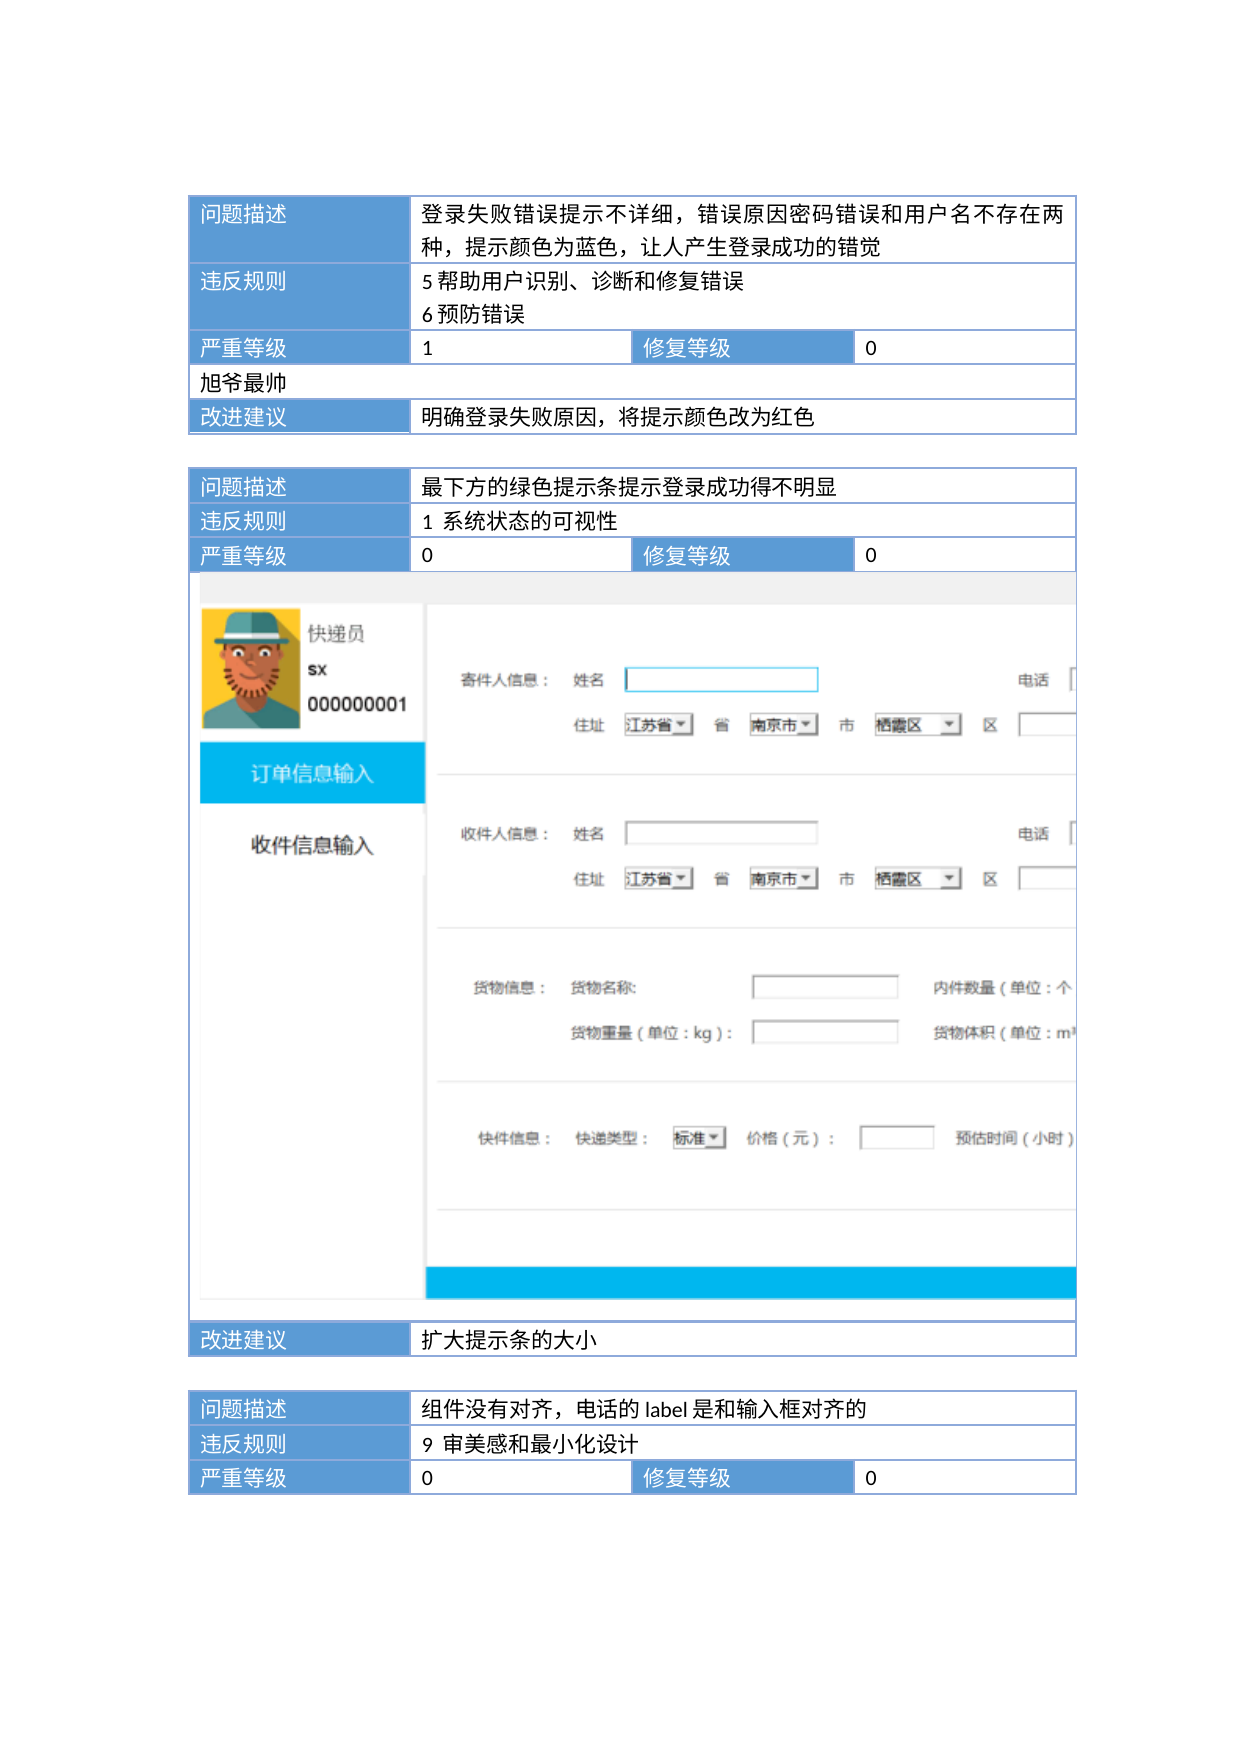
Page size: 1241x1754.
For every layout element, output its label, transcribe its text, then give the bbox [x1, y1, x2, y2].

table_cell 严重等级 [190, 1461, 409, 1493]
table_cell 0 [855, 538, 1075, 571]
table_cell 0 [855, 331, 1075, 363]
table_cell 9 审美感和最小化设计 [411, 1426, 1075, 1459]
table_header 登录失败错误提示不详细，错误原因密码错误和用户名不存在两种，提示颜色为蓝色，让人产生登录成功的错觉 [411, 197, 1075, 262]
picture [199, 572, 1077, 1300]
table_cell 违反规则 [190, 1426, 409, 1459]
table_header 组件没有对齐，电话的label是和输入框对齐的 [411, 1392, 1075, 1424]
table_cell 违反规则 [190, 504, 409, 536]
table_header 问题描述 [190, 197, 409, 262]
table_cell 改进建议 [190, 1323, 409, 1355]
table_header 问题描述 [190, 1392, 409, 1424]
table_cell 1 [411, 331, 631, 363]
table_cell 严重等级 [190, 331, 409, 363]
table_cell 5 帮助用户识别、诊断和修复错误 6 预防错误 [411, 264, 1075, 329]
table_cell 扩大提示条的大小 [411, 1323, 1075, 1355]
table_cell 旭爷最帅 [190, 365, 1075, 398]
table_cell 0 [855, 1461, 1075, 1493]
table_cell 严重等级 [190, 538, 409, 571]
table_cell 修复等级 [633, 331, 853, 363]
table_cell 1 系统状态的可视性 [411, 504, 1075, 536]
table_cell 0 [411, 538, 631, 571]
table_cell 违反规则 [190, 264, 409, 329]
table_cell 修复等级 [633, 1461, 853, 1493]
table_header 最下方的绿色提示条提示登录成功得不明显 [411, 469, 1075, 502]
table_cell [190, 573, 1075, 1320]
table_cell 改进建议 [190, 400, 409, 432]
table_cell 修复等级 [633, 538, 853, 571]
table_cell 0 [411, 1461, 631, 1493]
table_header 问题描述 [190, 469, 409, 502]
table_cell 明确登录失败原因，将提示颜色改为红色 [411, 400, 1075, 432]
